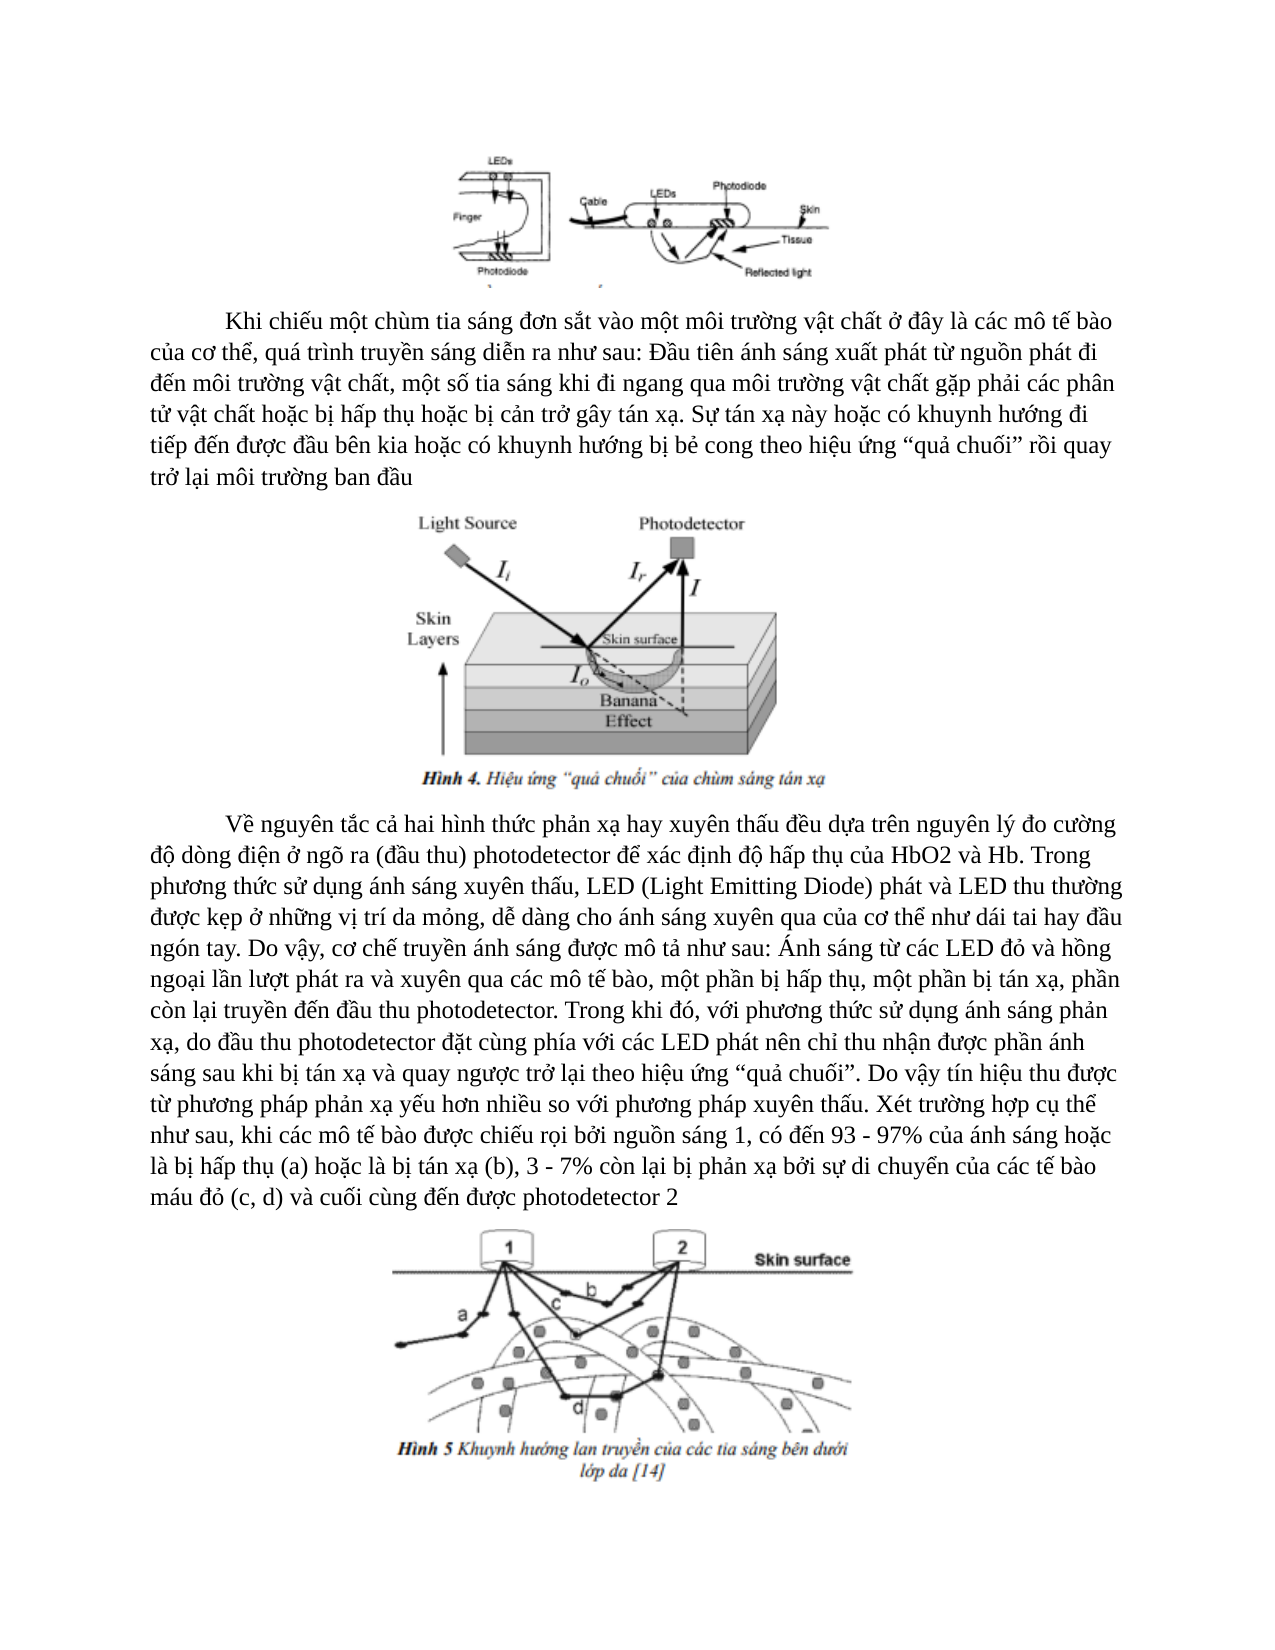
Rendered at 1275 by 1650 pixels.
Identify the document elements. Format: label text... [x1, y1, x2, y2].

picture [438, 150, 837, 288]
picture [392, 1229, 883, 1485]
picture [401, 509, 874, 791]
text Về nguyên tắc cả hai hình thức phản xạ hay xuyên thấu đều dựa trên nguyên lý đo cường độ dòng điện ở ngõ ra (đầu thu) photodetector để xác định độ hấp thụ của HbO2 và Hb. Trong phương thức sử dụng ánh sáng xuyên thấu, LED (Light Emitting Diode) phát và LED thu thường được kẹp ở những vị trí da mỏng, dễ dàng cho ánh sáng xuyên qua của cơ thể như dái tai hay đầu ngón tay. Do vậy, cơ chế truyền ánh sáng được mô tả như sau: Ánh sáng từ các LED đỏ và hồng ngoại lần lượt phát ra và xuyên qua các mô tế bào, một phần bị hấp thụ, một phần bị tán xạ, phần còn lại truyền đến đầu thu photodetector. Trong khi đó, với phương thức sử dụng ánh sáng phản xạ, do đầu thu photodetector đặt cùng phía với các LED phát nên chỉ thu nhận được phần ánh sáng sau khi bị tán xạ và quay ngược trở lại theo hiệu ứng “quả chuối”. Do vậy tín hiệu thu được từ phương pháp phản xạ yếu hơn nhiều so với phương pháp xuyên thấu. Xét trường hợp cụ thể như sau, khi các mô tế bào được chiếu rọi bởi nguồn sáng 1, có đến 93 - 97% của ánh sáng hoặc là bị hấp thụ (a) hoặc là bị tán xạ (b), 3 - 7% còn lại bị phản xạ bởi sự di chuyển của các tế bào máu đỏ (c, d) và cuối cùng đến được photodetector 2 [150, 809, 1125, 1211]
text Khi chiếu một chùm tia sáng đơn sắt vào một môi trường vật chất ở đây là các mô tế bào của cơ thể, quá trình truyền sáng diễn ra như sau: Đầu tiên ánh sáng xuất phát từ nguồn phát đi đến môi trường vật chất, một số tia sáng khi đi ngang qua môi trường vật chất gặp phải các phân tử vật chất hoặc bị hấp thụ hoặc bị cản trở gây tán xạ. Sự tán xạ này hoặc có khuynh hướng đi tiếp đến được đầu bên kia hoặc có khuynh hướng bị bẻ cong theo hiệu ứng “quả chuối” rồi quay trở lại môi trường ban đầu [150, 306, 1125, 490]
